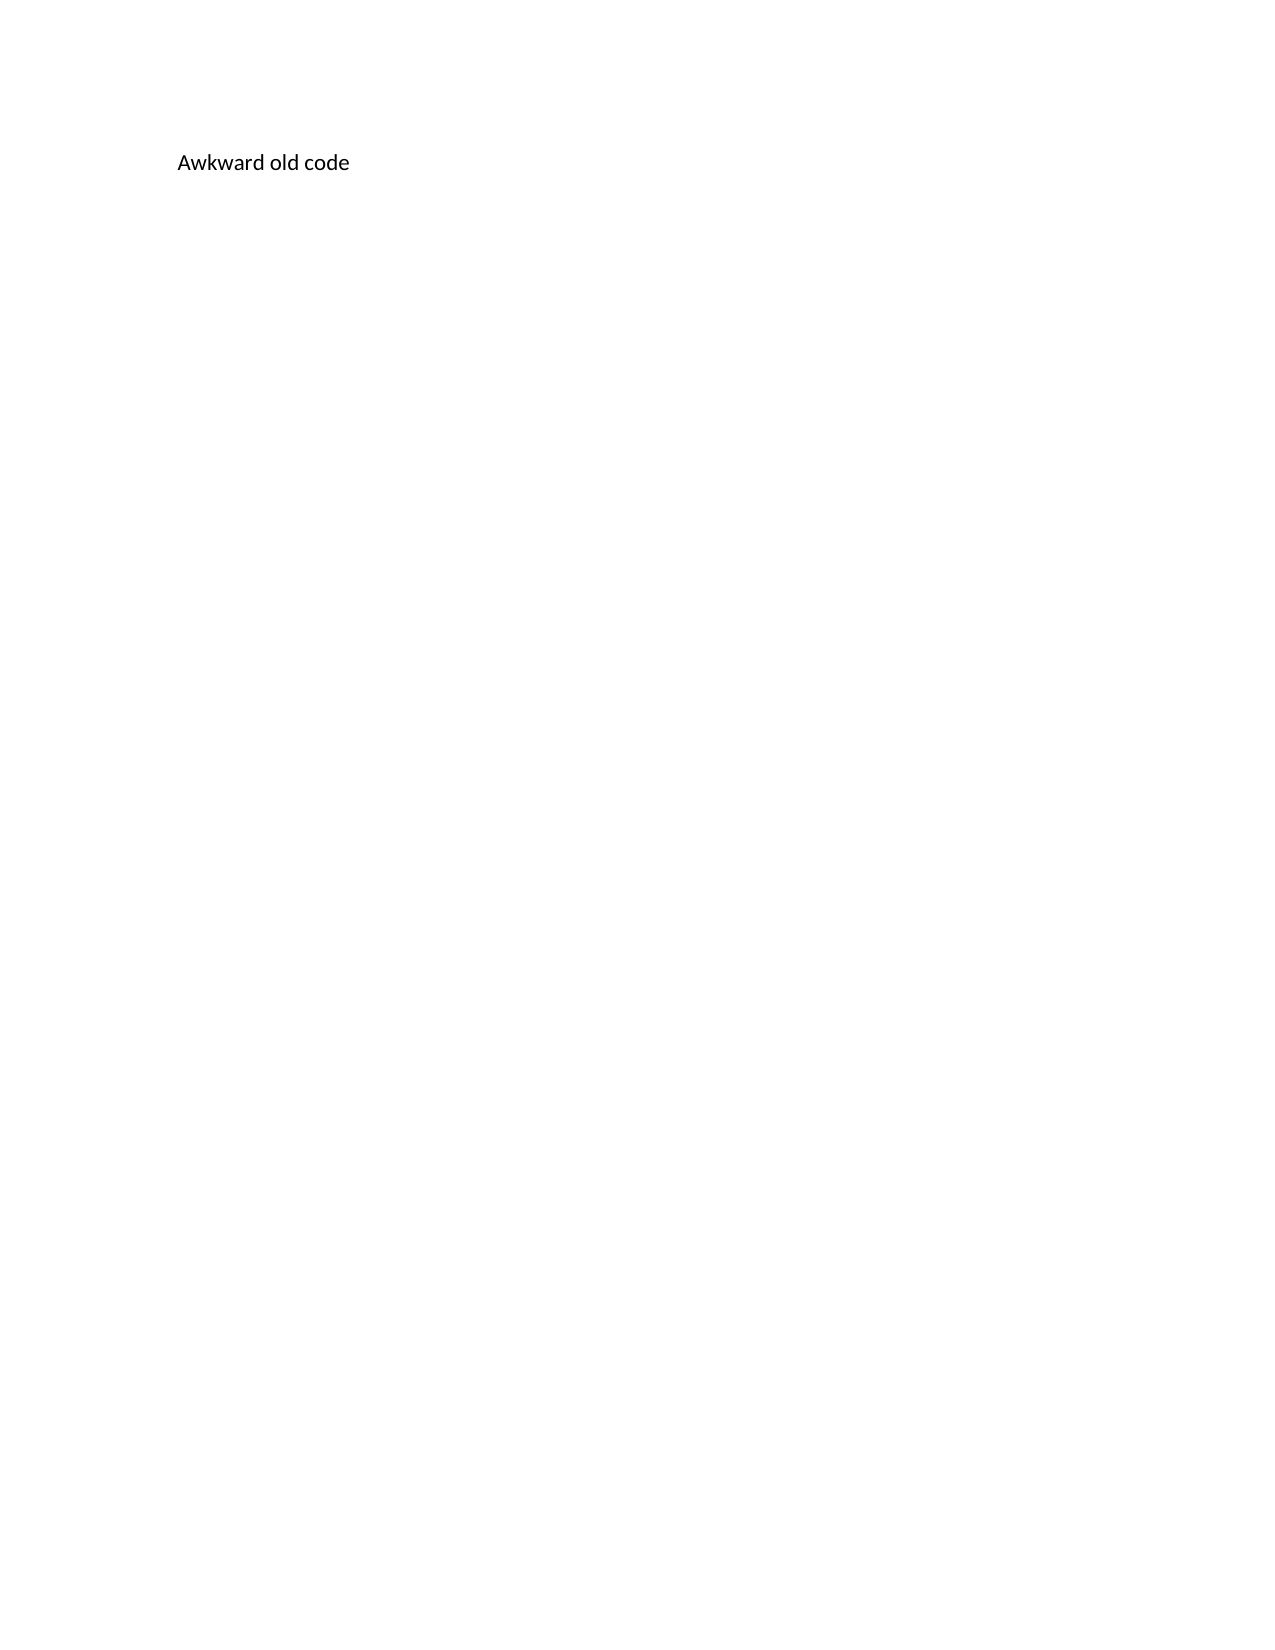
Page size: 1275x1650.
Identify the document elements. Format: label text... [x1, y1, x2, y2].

text Awkward old code [177, 148, 1098, 176]
